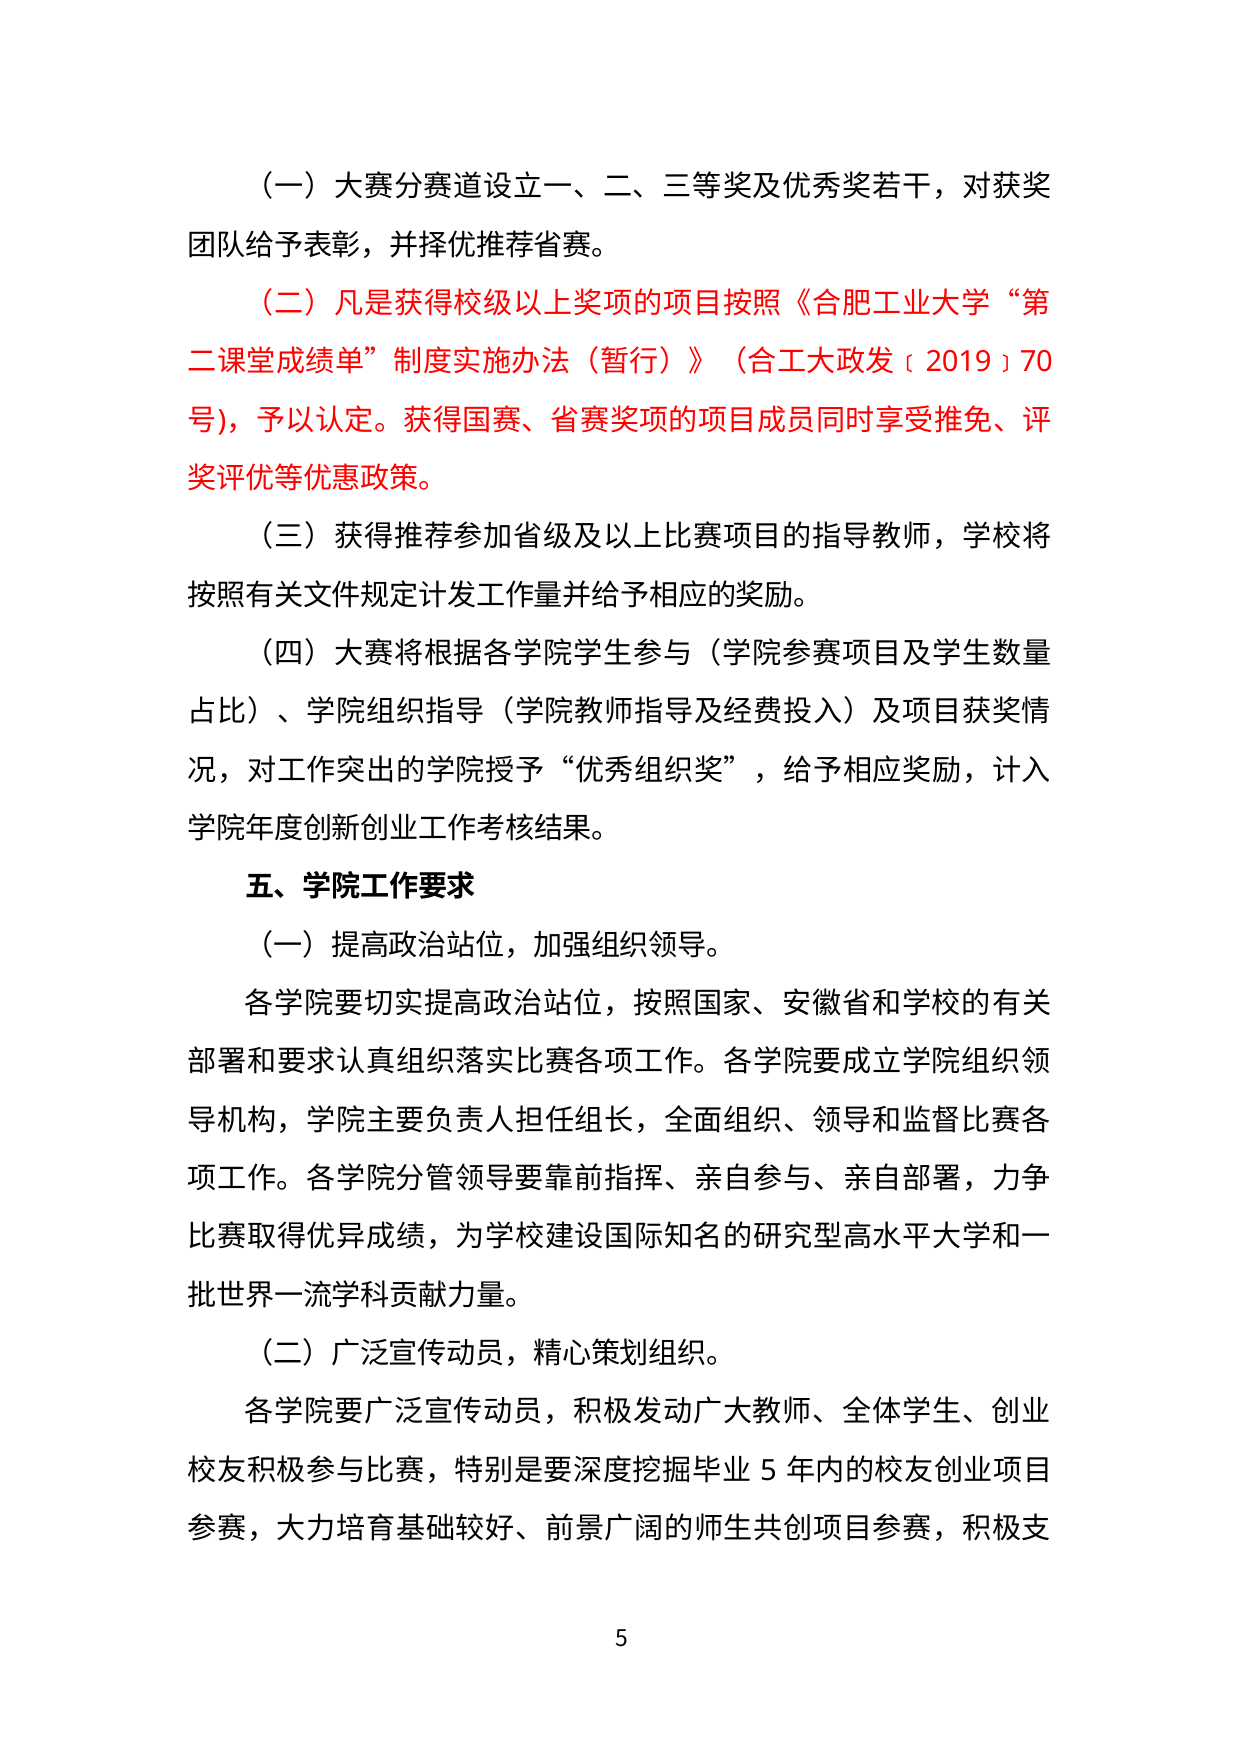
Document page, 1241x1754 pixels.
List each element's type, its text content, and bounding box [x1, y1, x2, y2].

text （一）大赛分赛道设立一、二、三等奖及优秀奖若干，对获奖团队给予表彰，并择优推荐省赛。 [187, 150, 1053, 267]
text （二）广泛宣传动员，精心策划组织。 [187, 1317, 1053, 1375]
text （二）凡是获得校级以上奖项的项目按照《合肥工业大学“第二课堂成绩单”制度实施办法（暂行）》（合工大政发﹝2019﹞70 号)，予以认定。获得国赛、省赛奖项的项目成员同时享受推免、评奖评优等优惠政策。 [187, 267, 1053, 500]
text （四）大赛将根据各学院学生参与（学院参赛项目及学生数量占比）、学院组织指导（学院教师指导及经费投入）及项目获奖情况，对工作突出的学院授予“优秀组织奖”，给予相应奖励，计入学院年度创新创业工作考核结果。 [187, 617, 1053, 850]
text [187, 1375, 1053, 1550]
text （三）获得推荐参加省级及以上比赛项目的指导教师，学校将按照有关文件规定计发工作量并给予相应的奖励。 [187, 500, 1053, 617]
text 五、学院工作要求 [187, 850, 1053, 908]
text 各学院要切实提高政治站位，按照国家、安徽省和学校的有关部署和要求认真组织落实比赛各项工作。各学院要成立学院组织领导机构，学院主要负责人担任组长，全面组织、领导和监督比赛各项工作。各学院分管领导要靠前指挥、亲自参与、亲自部署，力争比赛取得优异成绩，为学校建设国际知名的研究型高水平大学和一批世界一流学科贡献力量。 [187, 967, 1053, 1317]
text （一）提高政治站位，加强组织领导。 [187, 908, 1053, 967]
